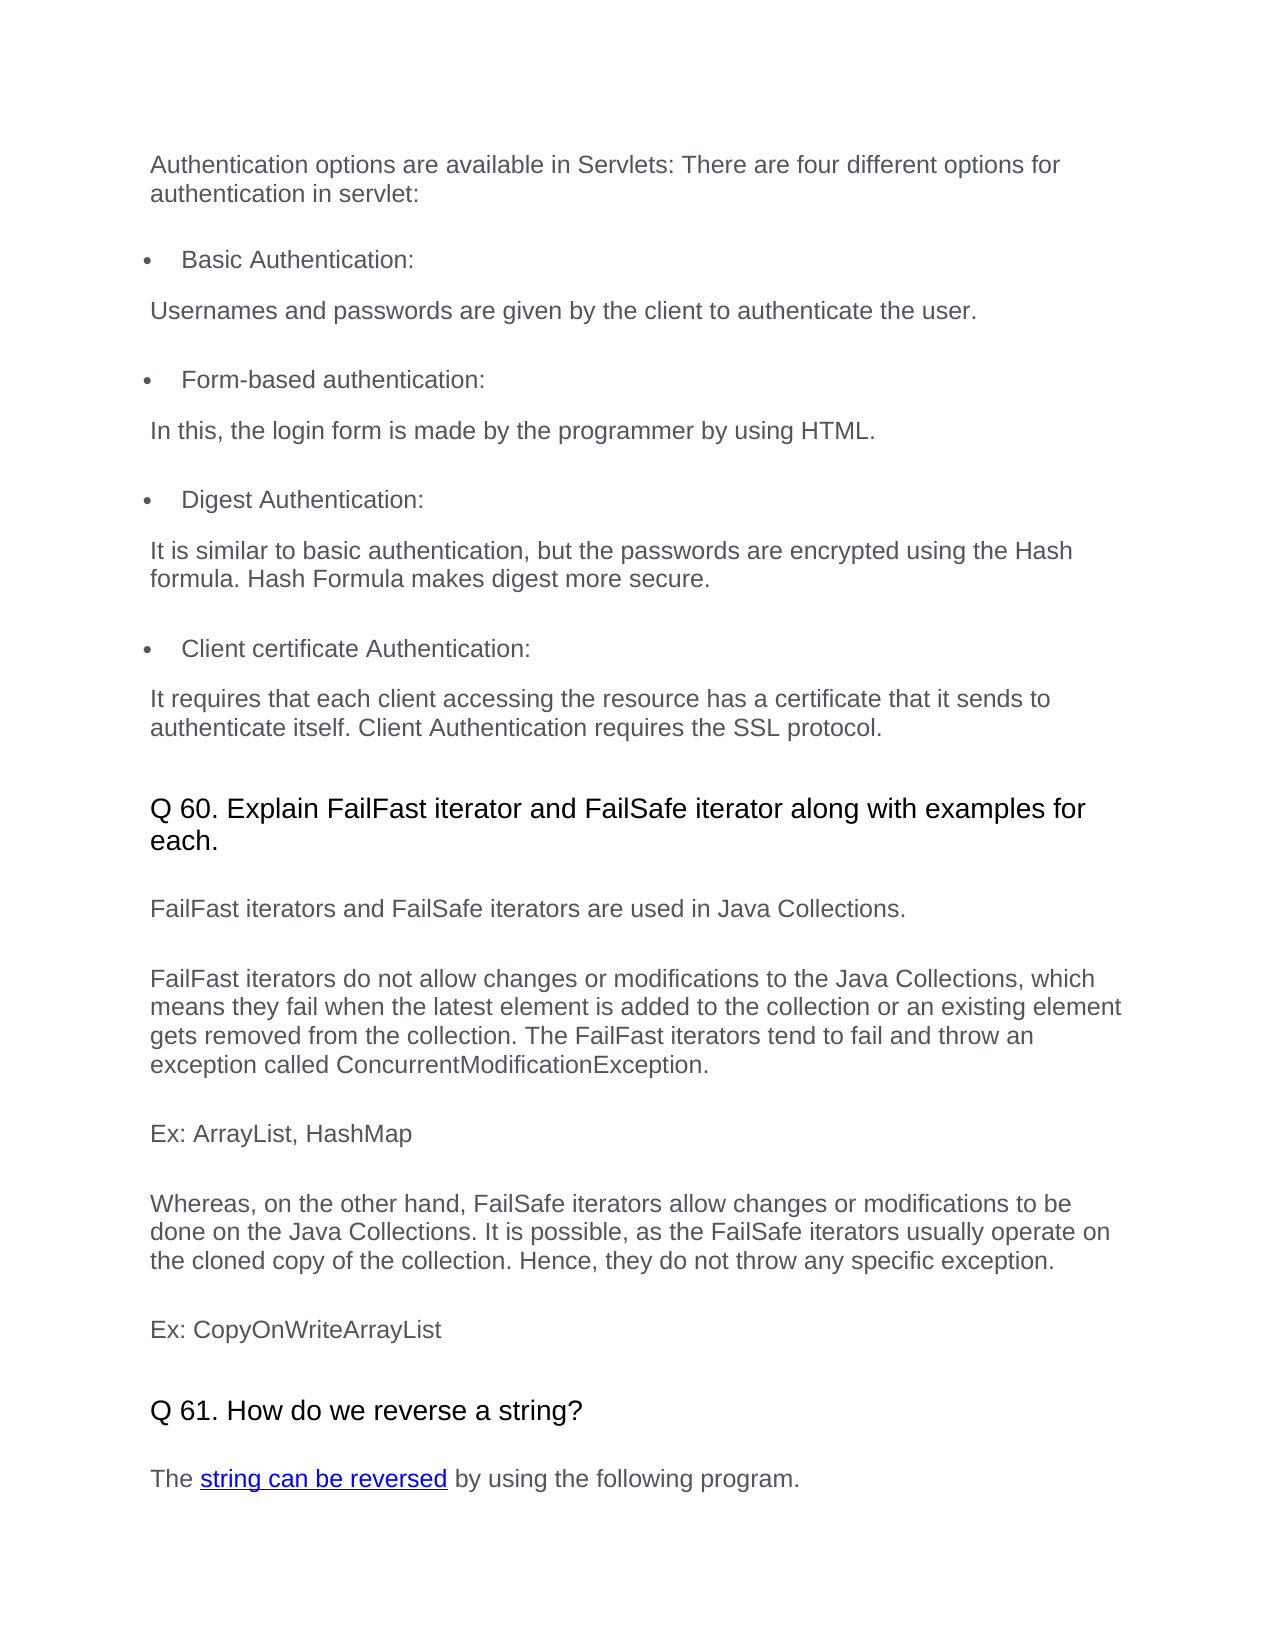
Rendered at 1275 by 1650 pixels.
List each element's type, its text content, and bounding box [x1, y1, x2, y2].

text FailFast iterators do not allow changes or modifications to the Java Collections, which means they fail when the latest element is added to the collection or an existing element gets removed from the collection. The FailFast iterators tend to fail and throw an exception called ConcurrentModificationException. [150, 963, 1125, 1078]
text Whereas, on the other hand, FailSafe iterators allow changes or modifications to be done on the Java Collections. It is possible, as the FailSafe iterators usually operate on the cloned copy of the collection. Hence, they do not throw any specific exception. [150, 1188, 1125, 1275]
text The string can be reversed by using the following program. [150, 1464, 1125, 1493]
list Client certificate Authentication: [144, 634, 1125, 662]
list Basic Authentication: [144, 245, 1125, 274]
text It is similar to basic authentication, but the passwords are encrypted using the Hash formula. Hash Formula makes digest more secure. [150, 536, 1125, 593]
list Form-based authentication: [144, 365, 1125, 394]
text Q 60. Explain FailFast iterator and FailSafe iterator along with examples for each. [150, 792, 1125, 857]
text Usernames and passwords are given by the client to authenticate the user. [150, 296, 1125, 324]
list Digest Authentication: [144, 485, 1125, 514]
text In this, the login form is made by the programmer by using HTML. [150, 416, 1125, 444]
text Ex: CopyOnWriteArrayList [150, 1315, 1125, 1344]
text Q 61. How do we reverse a string? [150, 1394, 1125, 1427]
text Ex: ArrayList, HashMap [150, 1119, 1125, 1148]
text FailFast iterators and FailSafe iterators are used in Java Collections. [150, 894, 1125, 923]
text Authentication options are available in Servlets: There are four different options for authentication in servlet: [150, 150, 1125, 207]
text It requires that each client accessing the resource has a certificate that it sends to authenticate itself. Client Authentication requires the SSL protocol. [150, 684, 1125, 742]
